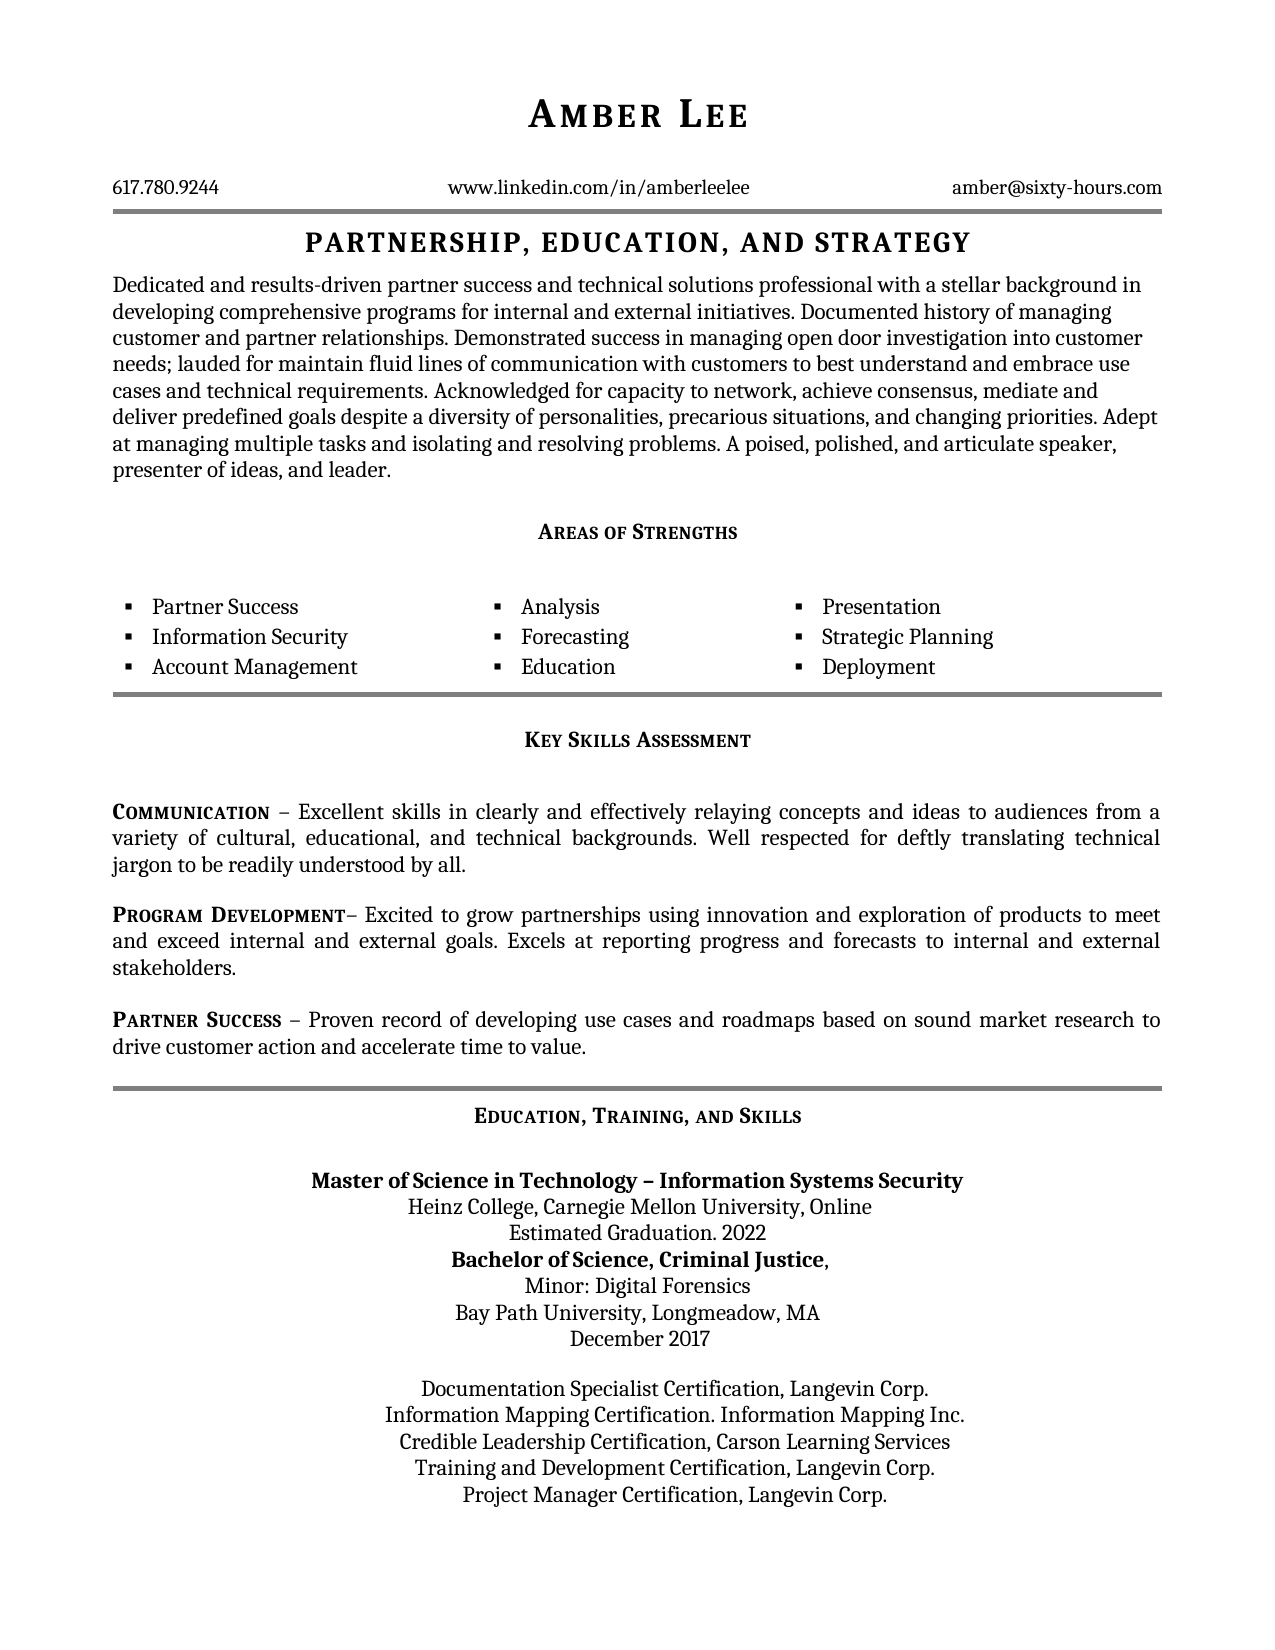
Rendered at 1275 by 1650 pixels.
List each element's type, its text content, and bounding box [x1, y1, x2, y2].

table_header Partner Success Information Security Account Management [113, 594, 481, 684]
subtitle Key Skills Assessment [112, 734, 1162, 750]
text December 2017 [112, 1326, 1162, 1352]
text Areas of Strengths [112, 519, 1162, 545]
text Credible Leadership Certification, Carson Learning Services [187, 1429, 1162, 1455]
text Minor: Digital Forensics [112, 1273, 1162, 1299]
table_header Analysis Forecasting Education [481, 594, 783, 684]
text Heinz College, Carnegie Mellon University, Online [112, 1194, 1162, 1220]
text Master of Science in Technology – Information Systems Security [112, 1167, 1162, 1194]
text Documentation Specialist Certification, Langevin Corp. [187, 1376, 1162, 1402]
subtitle Partnership, education, and strategy [112, 226, 1162, 260]
text Amber Lee [112, 90, 1162, 138]
text Information Mapping Certification. Information Mapping Inc. [187, 1402, 1162, 1429]
subtitle Education, Training, and Skills [112, 1103, 1162, 1129]
table_header Presentation Strategic Planning Deployment [783, 594, 1162, 684]
text Program Development– Excited to grow partnerships using innovation and exploration of products to meet and exceed internal and external goals. Excels at reporting progress and forecasts to internal and external stakeholders. [112, 902, 1162, 981]
text Dedicated and results-driven partner success and technical solutions professional with a stellar background in developing comprehensive programs for internal and external initiatives. Documented history of managing customer and partner relationships. Demonstrated success in managing open door investigation into customer needs; lauded for maintain fluid lines of communication with customers to best understand and embrace use cases and technical requirements. Acknowledged for capacity to network, achieve consensus, mediate and deliver predefined goals despite a diversity of personalities, precarious situations, and changing priorities. Adept at managing multiple tasks and isolating and resolving problems. A poised, polished, and articulate speaker, presenter of ideas, and leader. [112, 272, 1162, 483]
text 617.780.9244 www.linkedin.com/in/amberleelee amber@sixty-hours.com [112, 176, 1162, 199]
text Partner Success – Proven record of developing use cases and roadmaps based on sound market research to drive customer action and accelerate time to value. [112, 1007, 1162, 1060]
text Training and Development Certification, Langevin Corp. [187, 1455, 1162, 1481]
text Estimated Graduation. 2022 [112, 1220, 1162, 1247]
text Project Manager Certification, Langevin Corp. [187, 1481, 1162, 1508]
text Bay Path University, Longmeadow, MA [112, 1299, 1162, 1326]
text Bachelor of Science, Criminal Justice, [112, 1247, 1162, 1273]
text Communication – Excellent skills in clearly and effectively relaying concepts and ideas to audiences from a variety of cultural, educational, and technical backgrounds. Well respected for deftly translating technical jargon to be readily understood by all. [112, 799, 1162, 878]
